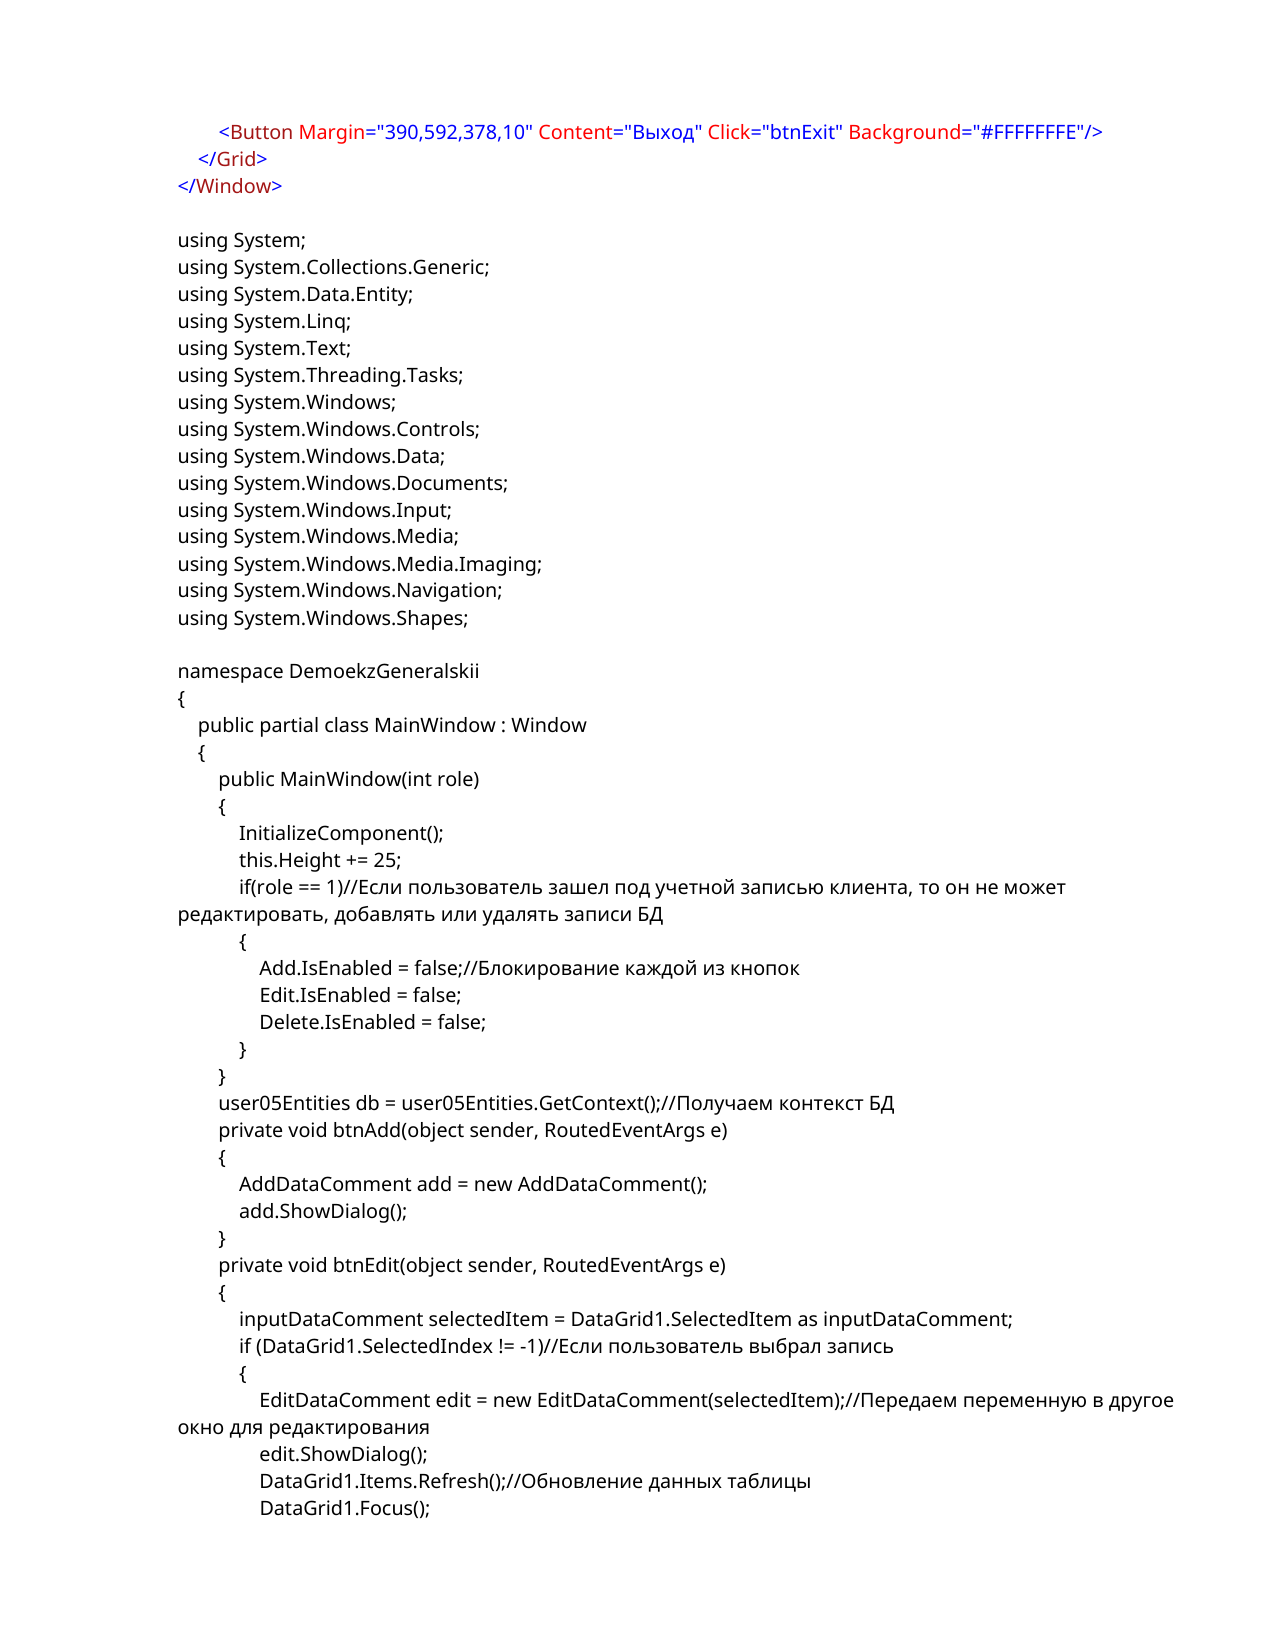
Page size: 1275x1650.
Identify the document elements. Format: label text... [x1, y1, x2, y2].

text using System.Linq; [177, 307, 1186, 334]
text <Button Margin="390,592,378,10" Content="Выход" Click="btnExit" Background="#FFFFFFFE"/> [177, 118, 1186, 145]
text { [177, 1359, 1186, 1386]
text edit.ShowDialog(); [177, 1440, 1186, 1467]
text } [177, 1035, 1186, 1062]
text { [177, 927, 1186, 954]
text Delete.IsEnabled = false; [177, 1008, 1186, 1035]
text { [177, 685, 1186, 712]
text private void btnEdit(object sender, RoutedEventArgs e) [177, 1251, 1186, 1278]
text { [177, 739, 1186, 766]
text namespace DemoekzGeneralskii [177, 658, 1186, 685]
text if (DataGrid1.SelectedIndex != -1)//Если пользователь выбрал запись [177, 1332, 1186, 1359]
text using System.Windows.Input; [177, 496, 1186, 523]
text using System.Data.Entity; [177, 280, 1186, 307]
text using System.Windows.Data; [177, 442, 1186, 469]
text Add.IsEnabled = false;//Блокирование каждой из кнопок [177, 954, 1186, 981]
text private void btnAdd(object sender, RoutedEventArgs e) [177, 1116, 1186, 1143]
text { [177, 793, 1186, 819]
text </Window> [177, 172, 1186, 199]
text user05Entities db = user05Entities.GetContext();//Получаем контекст БД [177, 1089, 1186, 1116]
text add.ShowDialog(); [177, 1197, 1186, 1224]
text using System; [177, 226, 1186, 253]
text DataGrid1.Focus(); [177, 1494, 1186, 1521]
text using System.Collections.Generic; [177, 253, 1186, 280]
text inputDataComment selectedItem = DataGrid1.SelectedItem as inputDataComment; [177, 1305, 1186, 1332]
text if(role == 1)//Если пользователь зашел под учетной записью клиента, то он не может редактировать, добавлять или удалять записи БД [177, 873, 1186, 927]
text Edit.IsEnabled = false; [177, 981, 1186, 1008]
text } [177, 1062, 1186, 1089]
text </Grid> [177, 145, 1186, 172]
text using System.Windows.Documents; [177, 469, 1186, 496]
text using System.Windows.Media; [177, 523, 1186, 550]
text using System.Windows.Controls; [177, 415, 1186, 442]
text } [177, 1224, 1186, 1251]
text AddDataComment add = new AddDataComment(); [177, 1170, 1186, 1197]
text using System.Windows.Navigation; [177, 577, 1186, 604]
text { [177, 1143, 1186, 1170]
text using System.Windows.Media.Imaging; [177, 550, 1186, 577]
text using System.Threading.Tasks; [177, 361, 1186, 388]
text using System.Text; [177, 334, 1186, 361]
text using System.Windows; [177, 388, 1186, 415]
text public MainWindow(int role) [177, 766, 1186, 793]
text EditDataComment edit = new EditDataComment(selectedItem);//Передаем переменную в другое окно для редактирования [177, 1386, 1186, 1440]
text DataGrid1.Items.Refresh();//Обновление данных таблицы [177, 1467, 1186, 1494]
text this.Height += 25; [177, 847, 1186, 873]
text using System.Windows.Shapes; [177, 604, 1186, 631]
text InitializeComponent(); [177, 819, 1186, 847]
text { [177, 1278, 1186, 1305]
text public partial class MainWindow : Window [177, 712, 1186, 739]
